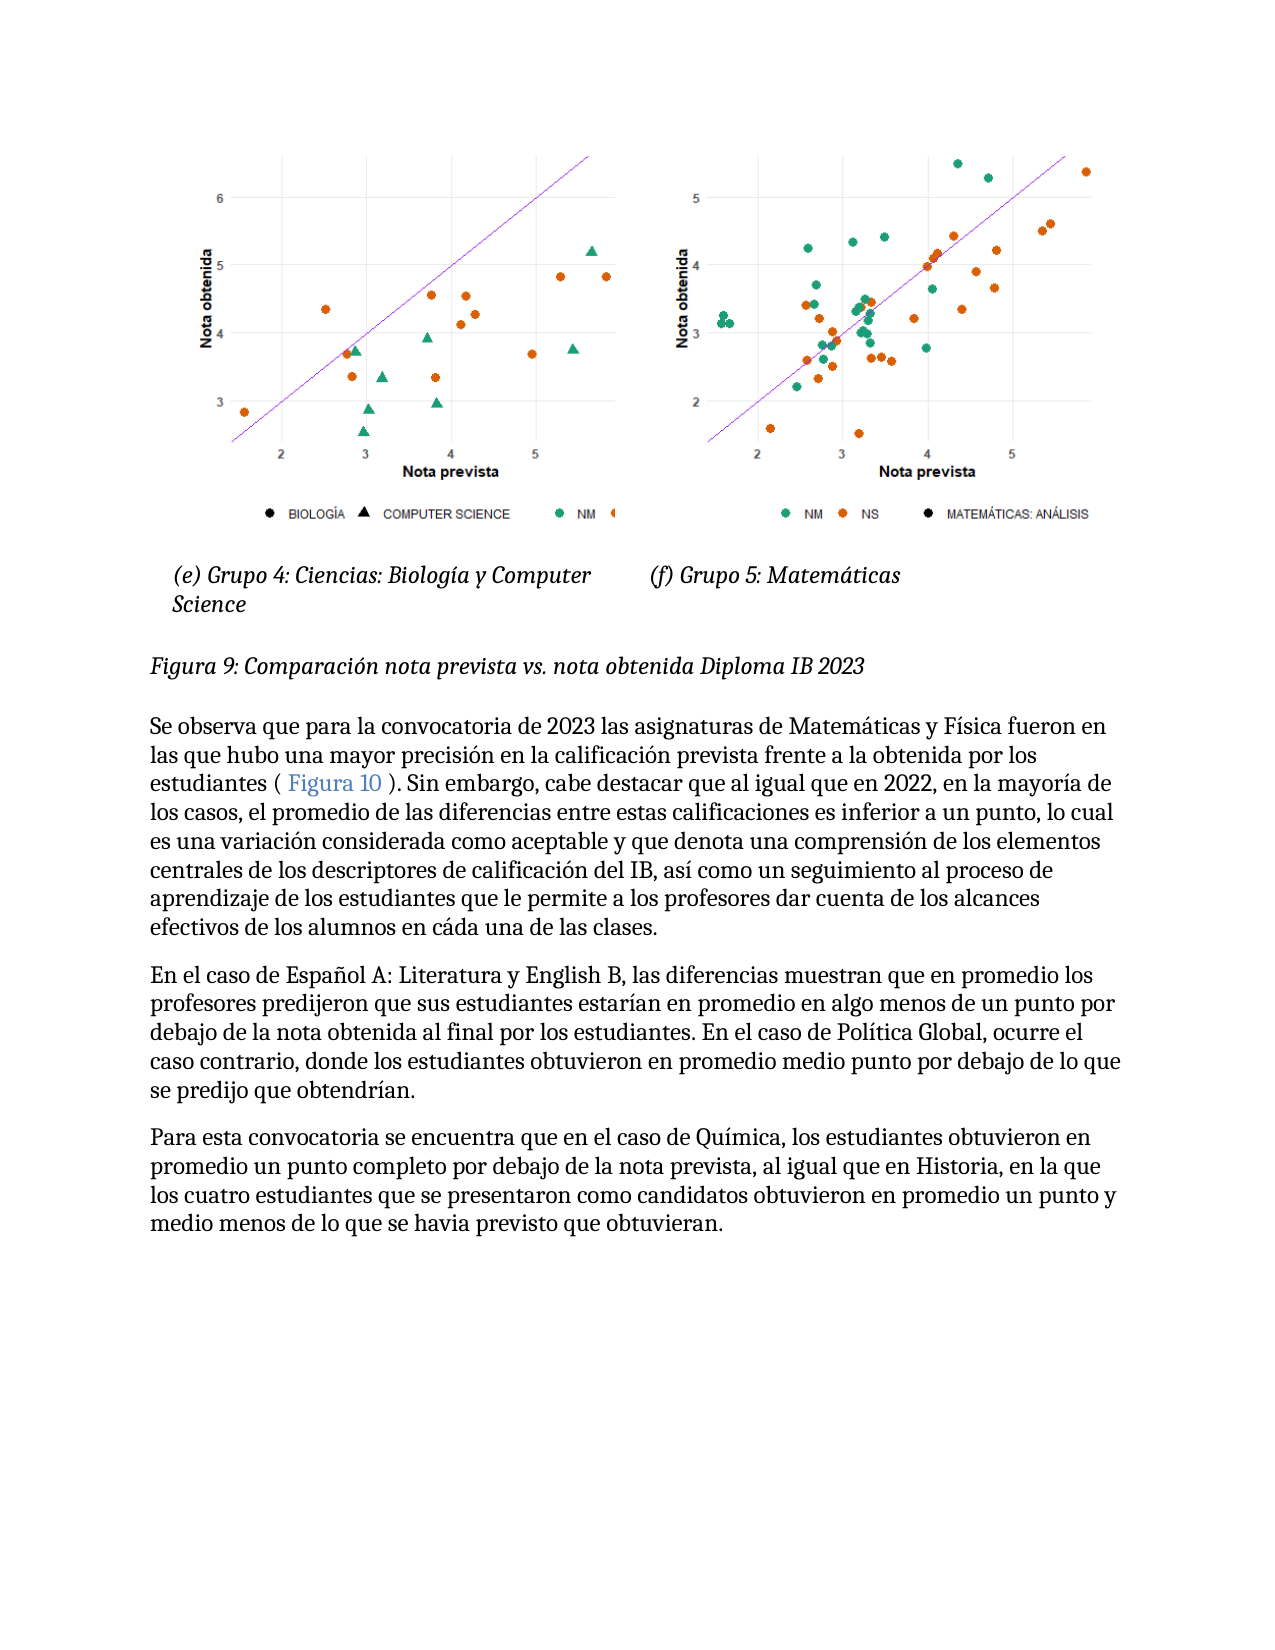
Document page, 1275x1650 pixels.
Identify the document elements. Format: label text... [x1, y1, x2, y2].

text En el caso de Español A: Literatura y English B, las diferencias muestran que en promedio los profesores predijeron que sus estudiantes estarían en promedio en algo menos de un punto por debajo de la nota obtenida al final por los estudiantes. En el caso de Política Global, ocurre el caso contrario, donde los estudiantes obtuvieron en promedio medio punto por debajo de lo que se predijo que obtendrían. [150, 961, 1125, 1104]
picture [191, 150, 615, 540]
text Para esta convocatoria se encuentra que en el caso de Química, los estudiantes obtuvieron en promedio un punto completo por debajo de la nota prevista, al igual que en Historia, en la que los cuatro estudiantes que se presentaron como candidatos obtuvieron en promedio un punto y medio menos de lo que se havia previsto que obtuvieran. [150, 1123, 1125, 1238]
picture [667, 150, 1092, 540]
text Se observa que para la convocatoria de 2023 las asignaturas de Matemáticas y Física fueron en las que hubo una mayor precisión en la calificación prevista frente a la obtenida por los estudiantes ( Figura 10 ). Sin embargo, cabe destacar que al igual que en 2022, en la mayoría de los casos, el promedio de las diferencias entre estas calificaciones es inferior a un punto, lo cual es una variación considerada como aceptable y que denota una comprensión de los elementos centrales de los descriptores de calificación del IB, así como un seguimiento al proceso de aprendizaje de los estudiantes que le permite a los profesores dar cuenta de los alcances efectivos de los alumnos en cáda una de las clases. [150, 712, 1125, 942]
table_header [139, 150, 1114, 693]
